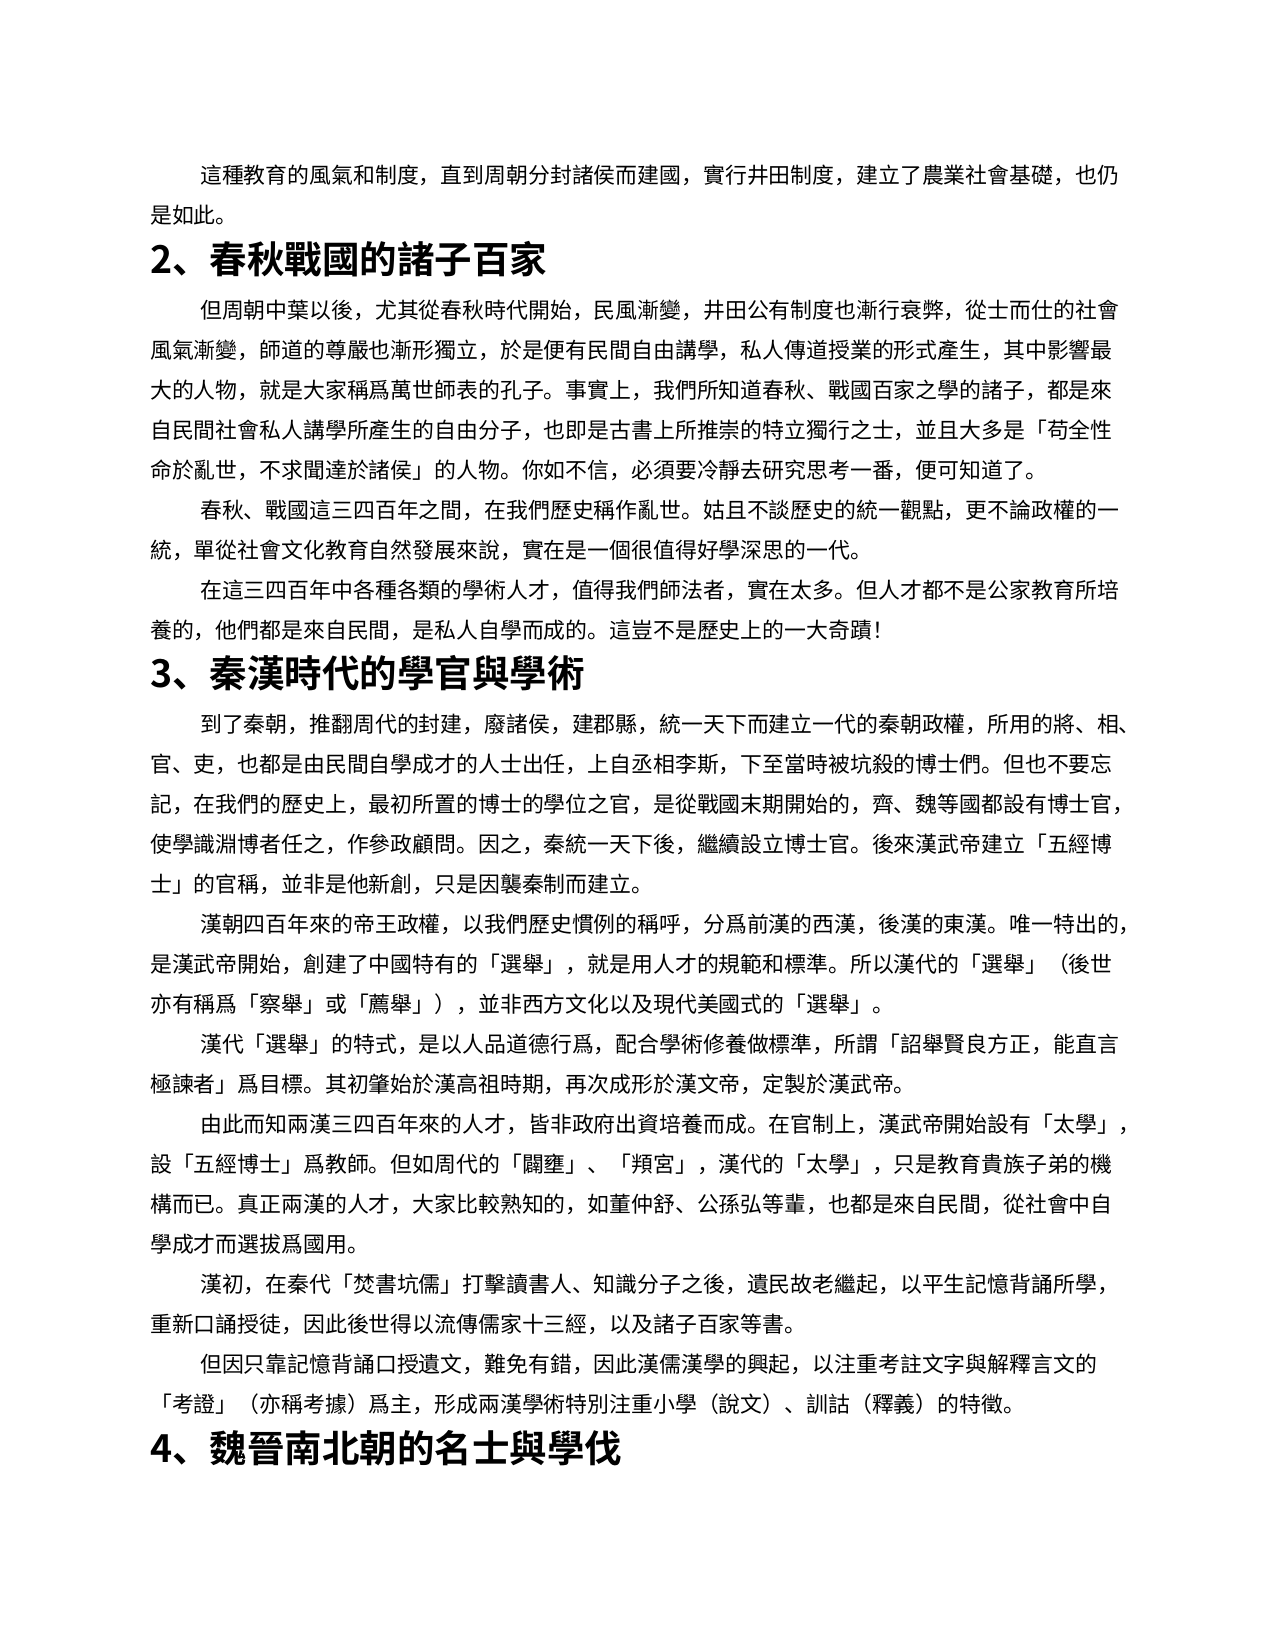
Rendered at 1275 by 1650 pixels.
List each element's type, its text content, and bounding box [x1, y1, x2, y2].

subtitle 2、春秋戰國的諸子百家 [150, 230, 1125, 284]
text 在這三四百年中各種各類的學術人才，值得我們師法者，實在太多。但人才都不是公家教育所培養的，他們都是來自民間，是私人自學而成的。這豈不是歷史上的一大奇蹟！ [150, 564, 1125, 644]
text 但因只靠記憶背誦口授遺文，難免有錯，因此漢儒漢學的興起，以注重考註文字與解釋言文的「考證」（亦稱考據）爲主，形成兩漢學術特別注重小學（說文）、訓詁（釋義）的特徵。 [150, 1338, 1125, 1418]
text 這種教育的風氣和制度，直到周朝分封諸侯而建國，實行井田制度，建立了農業社會基礎，也仍是如此。 [150, 150, 1125, 230]
text 漢初，在秦代「焚書坑儒」打擊讀書人、知識分子之後，遺民故老繼起，以平生記憶背誦所學，重新口誦授徒，因此後世得以流傳儒家十三經，以及諸子百家等書。 [150, 1258, 1125, 1338]
text 漢代「選舉」的特式，是以人品道德行爲，配合學術修養做標準，所謂「詔舉賢良方正，能直言極諫者」爲目標。其初肇始於漢高祖時期，再次成形於漢文帝，定製於漢武帝。 [150, 1018, 1125, 1098]
subtitle 3、秦漢時代的學官與學術 [150, 644, 1125, 698]
text 漢朝四百年來的帝王政權，以我們歷史慣例的稱呼，分爲前漢的西漢，後漢的東漢。唯一特出的，是漢武帝開始，創建了中國特有的「選舉」，就是用人才的規範和標準。所以漢代的「選舉」（後世亦有稱爲「察舉」或「薦舉」），並非西方文化以及現代美國式的「選舉」。 [150, 898, 1125, 1018]
text 到了秦朝，推翻周代的封建，廢諸侯，建郡縣，統一天下而建立一代的秦朝政權，所用的將、相、官、吏，也都是由民間自學成才的人士出任，上自丞相李斯，下至當時被坑殺的博士們。但也不要忘記，在我們的歷史上，最初所置的博士的學位之官，是從戰國末期開始的，齊、魏等國都設有博士官，使學識淵博者任之，作參政顧問。因之，秦統一天下後，繼續設立博士官。後來漢武帝建立「五經博士」的官稱，並非是他新創，只是因襲秦制而建立。 [150, 698, 1125, 898]
text 由此而知兩漢三四百年來的人才，皆非政府出資培養而成。在官制上，漢武帝開始設有「太學」，設「五經博士」爲教師。但如周代的「闢壅」、「頖宮」，漢代的「太學」，只是教育貴族子弟的機構而已。真正兩漢的人才，大家比較熟知的，如董仲舒、公孫弘等輩，也都是來自民間，從社會中自學成才而選拔爲國用。 [150, 1098, 1125, 1258]
subtitle 4、魏晉南北朝的名士與學伐 [150, 1418, 1125, 1473]
text 春秋、戰國這三四百年之間，在我們歷史稱作亂世。姑且不談歷史的統一觀點，更不論政權的一統，單從社會文化教育自然發展來說，實在是一個很值得好學深思的一代。 [150, 484, 1125, 564]
text 但周朝中葉以後，尤其從春秋時代開始，民風漸變，井田公有制度也漸行衰弊，從士而仕的社會風氣漸變，師道的尊嚴也漸形獨立，於是便有民間自由講學，私人傳道授業的形式產生，其中影響最大的人物，就是大家稱爲萬世師表的孔子。事實上，我們所知道春秋、戰國百家之學的諸子，都是來自民間社會私人講學所產生的自由分子，也即是古書上所推崇的特立獨行之士，並且大多是「苟全性命於亂世，不求聞達於諸侯」的人物。你如不信，必須要冷靜去研究思考一番，便可知道了。 [150, 284, 1125, 484]
